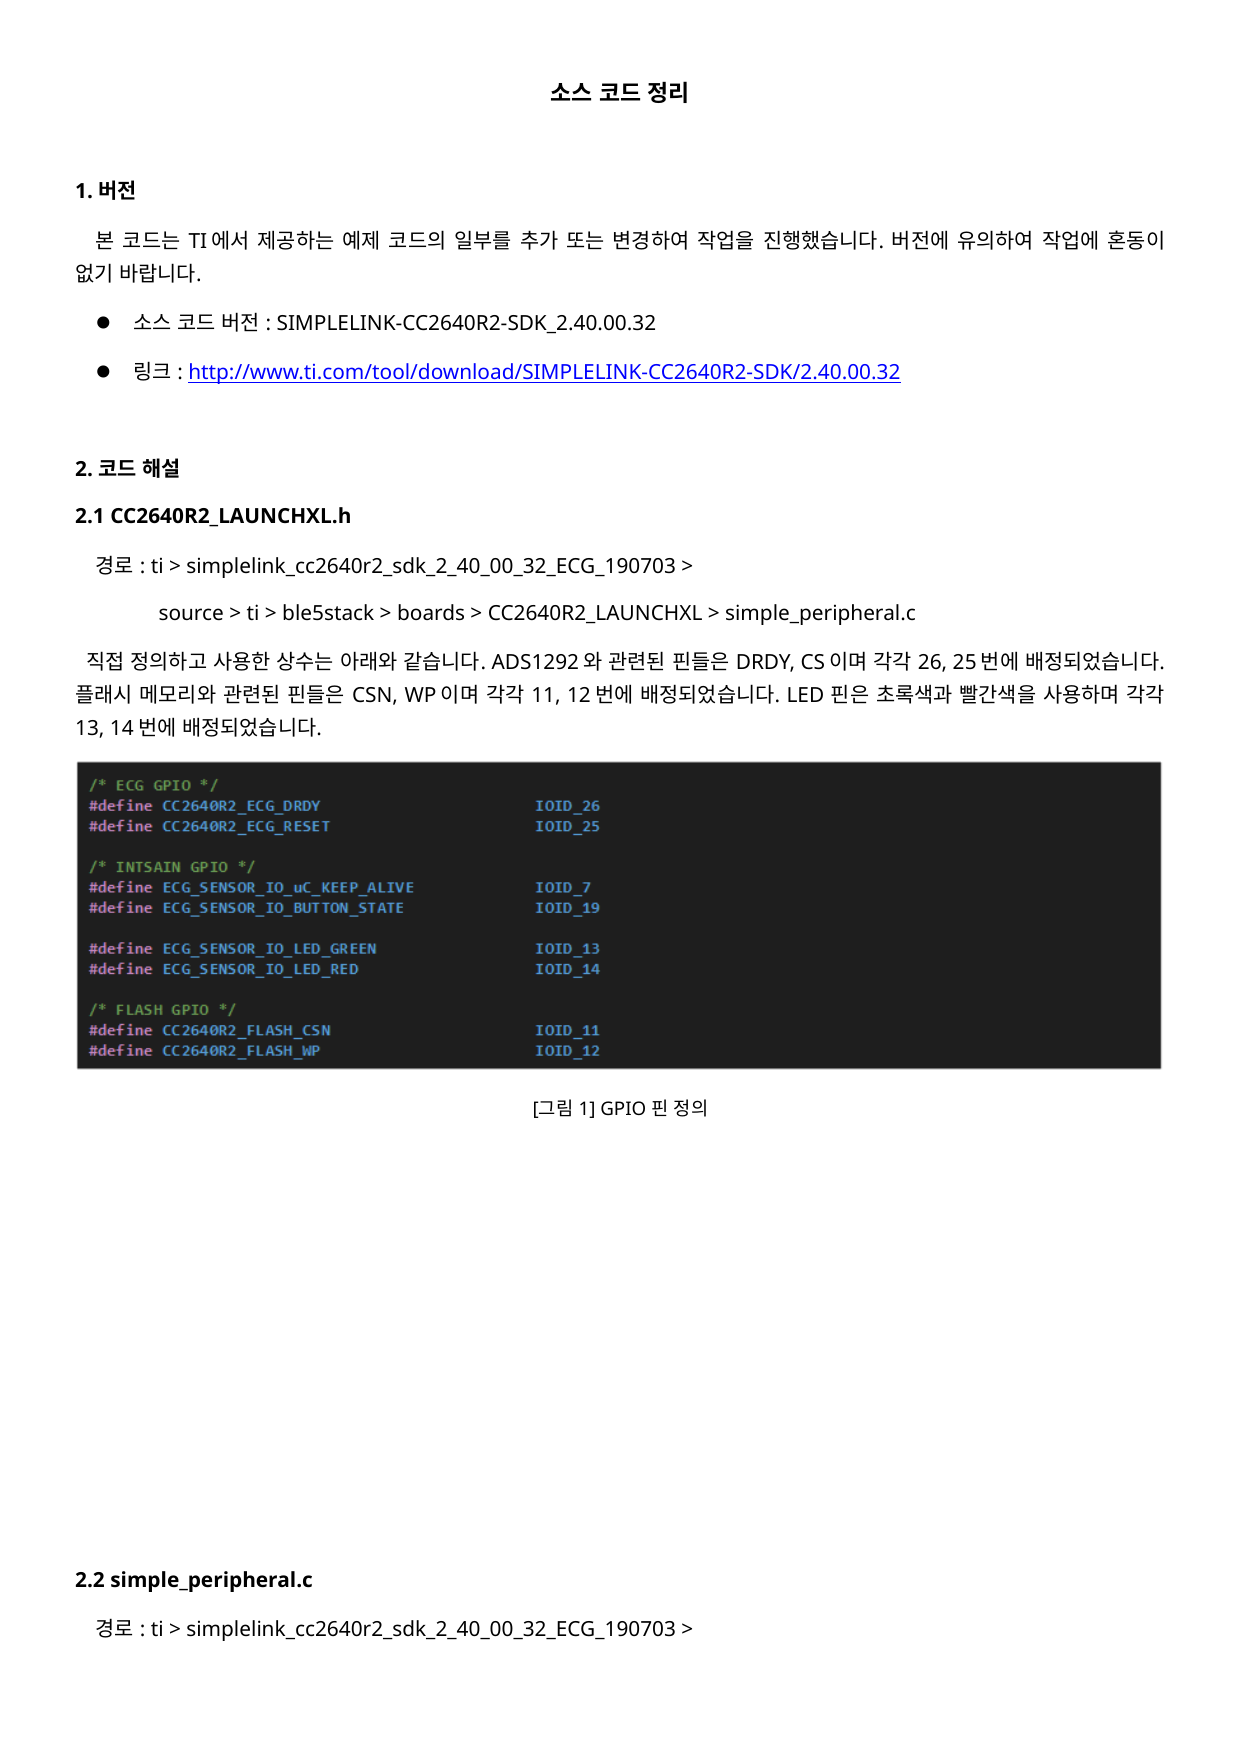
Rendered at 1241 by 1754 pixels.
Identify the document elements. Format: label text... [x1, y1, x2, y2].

text source > ti > ble5stack > boards > CC2640R2_LAUNCHXL > simple_peripheral.c [75, 598, 1165, 627]
text [그림 1] GPIO 핀 정의 [75, 1093, 1165, 1120]
list 소스 코드 버전 : SIMPLELINK-CC2640R2-SDK_2.40.00.32 [95, 306, 1165, 337]
text 2. 코드 해설 [75, 452, 1165, 483]
text 경로 : ti > simplelink_cc2640r2_sdk_2_40_00_32_ECG_190703 > [75, 549, 1165, 579]
text 경로 : ti > simplelink_cc2640r2_sdk_2_40_00_32_ECG_190703 > [75, 1612, 1165, 1642]
text 직접 정의하고 사용한 상수는 아래와 같습니다. ADS1292와 관련된 핀들은 DRDY, CS이며 각각 26, 25번에 배정되었습니다. 플래시 메모리와 관련된 핀들은 CSN, WP이며 각각 11, 12번에 배정되었습니다. LED 핀은 초록색과 빨간색을 사용하며 각각 13, 14번에 배정되었습니다. [75, 646, 1165, 741]
text 2.2 simple_peripheral.c [75, 1565, 1165, 1593]
picture [75, 760, 1166, 1075]
text 소스 코드 정리 [75, 75, 1165, 108]
text 1. 버전 [75, 175, 1165, 205]
text 본 코드는 TI에서 제공하는 예제 코드의 일부를 추가 또는 변경하여 작업을 진행했습니다. 버전에 유의하여 작업에 혼동이 없기 바랍니다. [75, 224, 1165, 287]
text 2.1 CC2640R2_LAUNCHXL.h [75, 502, 1165, 530]
list 링크 : http://www.ti.com/tool/download/SIMPLELINK-CC2640R2-SDK/2.40.00.32 [95, 356, 1165, 386]
